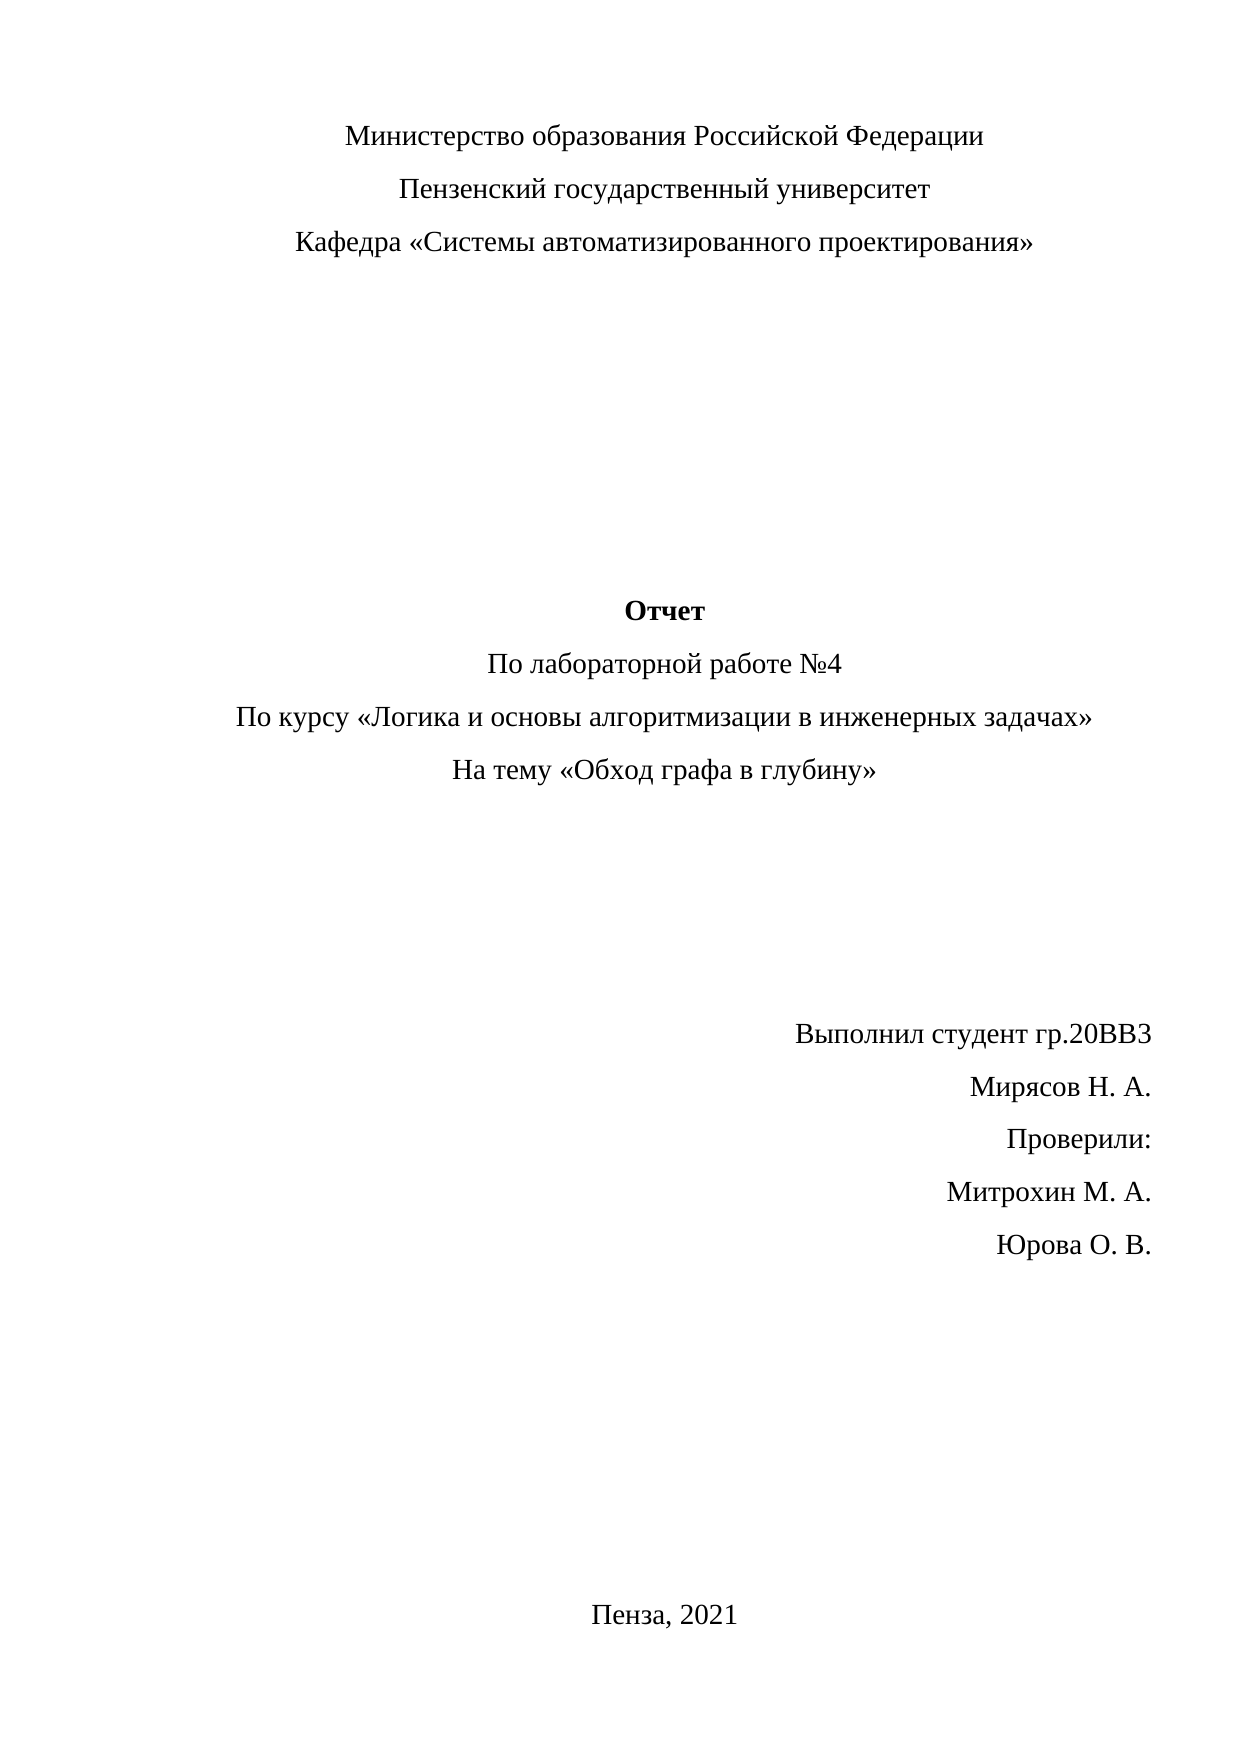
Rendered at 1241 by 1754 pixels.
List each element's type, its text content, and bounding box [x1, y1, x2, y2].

text Отчет [177, 593, 1152, 627]
text Министерство образования Российской Федерации [177, 118, 1152, 152]
text По курсу «Логика и основы алгоритмизации в инженерных задачах» [177, 699, 1152, 733]
text Кафедра «Системы автоматизированного проектирования» [177, 224, 1152, 257]
text Пензенский государственный университет [177, 171, 1152, 204]
text Выполнил студент гр.20ВВ3 [177, 1016, 1152, 1049]
text Проверили: [177, 1122, 1152, 1155]
text На тему «Обход графа в глубину» [177, 752, 1152, 785]
text Мирясов Н. А. [177, 1069, 1152, 1102]
text Пенза, 2021 [177, 1597, 1152, 1630]
text Митрохин М. А. [177, 1174, 1152, 1208]
text По лабораторной работе №4 [177, 646, 1152, 680]
text Юрова О. В. [177, 1227, 1152, 1261]
